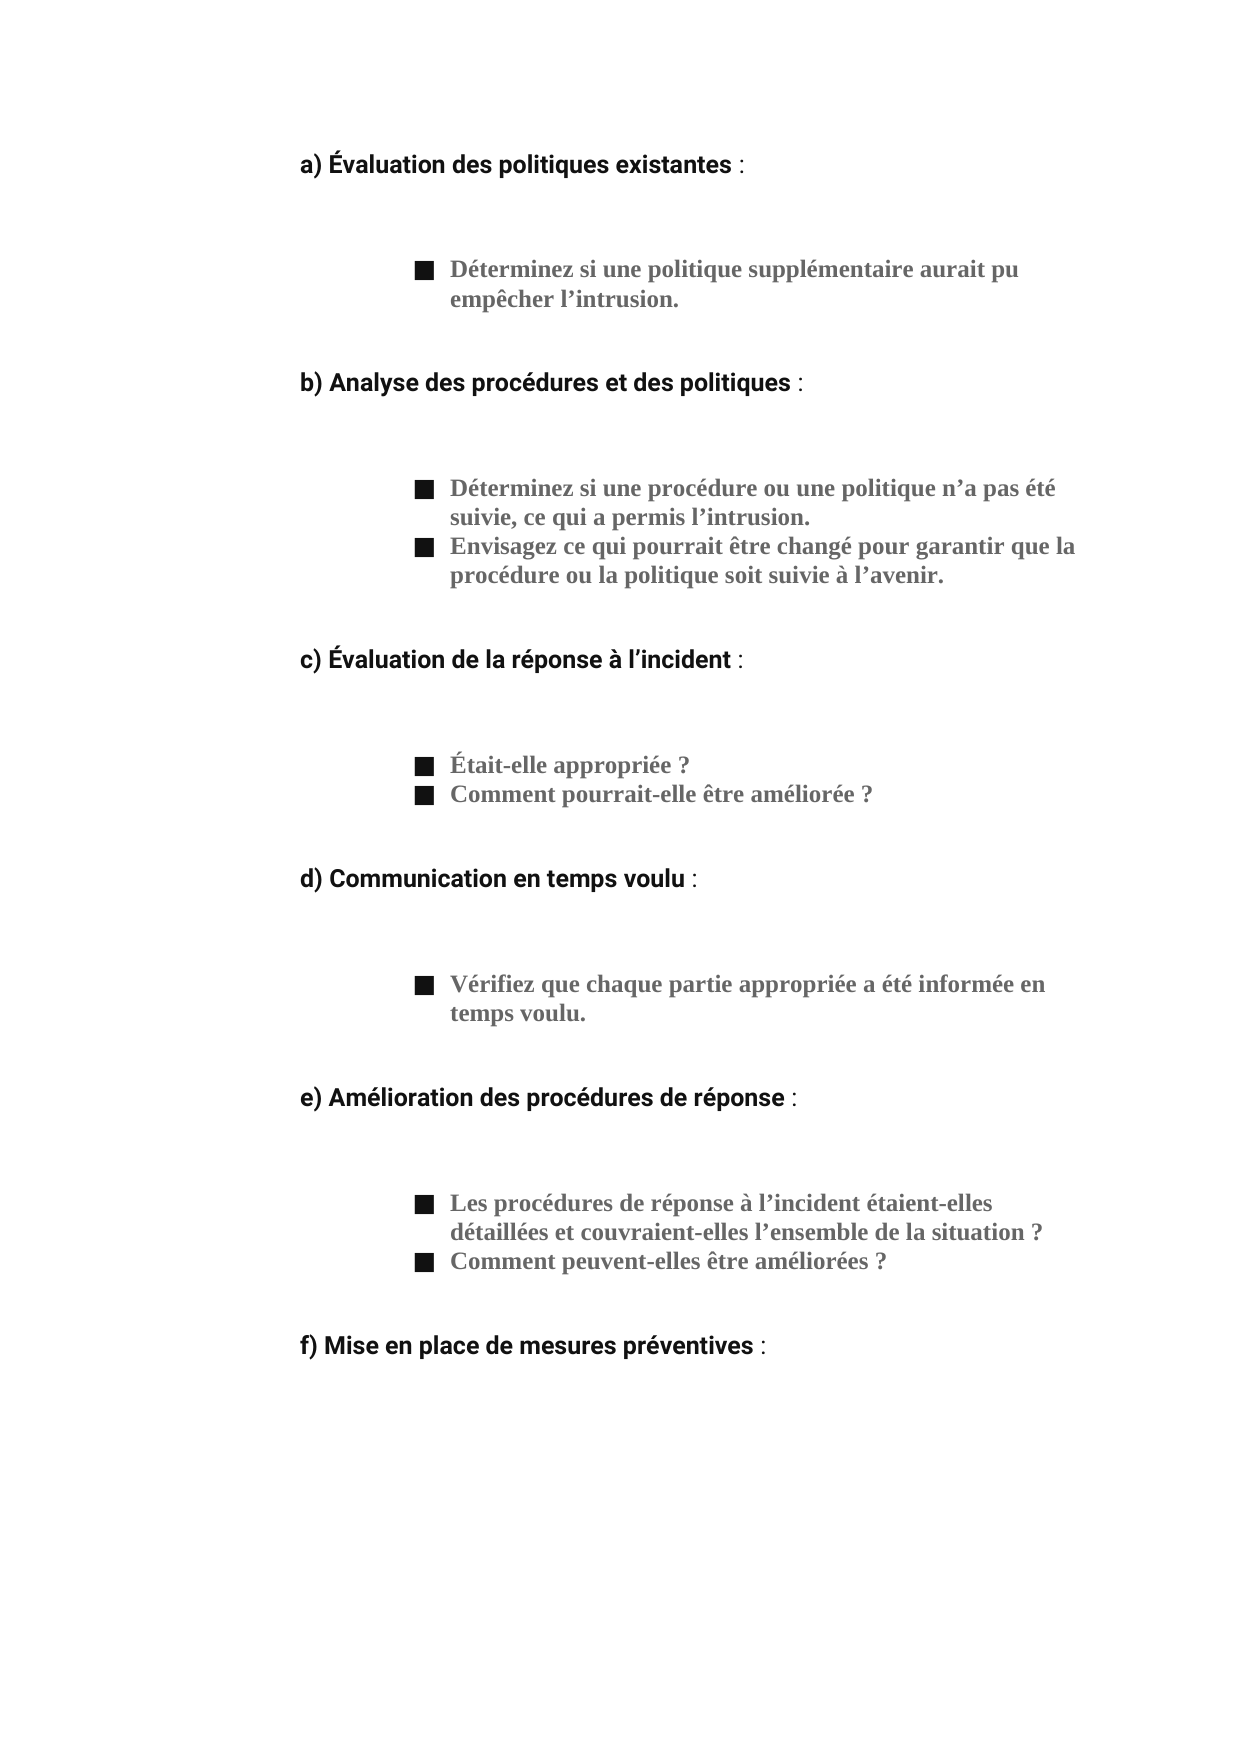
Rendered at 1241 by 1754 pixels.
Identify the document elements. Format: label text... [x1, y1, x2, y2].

subtitle Comment peuvent-elles être améliorées ? [412, 1246, 1090, 1275]
subtitle Envisagez ce qui pourrait être changé pour garantir que la procédure ou la politique soit suivie à l’avenir. [412, 531, 1090, 589]
subtitle Déterminez si une procédure ou une politique n’a pas été suivie, ce qui a permis l’intrusion. [412, 473, 1090, 531]
text f) Mise en place de mesures préventives : [300, 1331, 1090, 1361]
text e) Amélioration des procédures de réponse : [300, 1083, 1090, 1113]
subtitle Vérifiez que chaque partie appropriée a été informée en temps voulu. [412, 969, 1090, 1027]
subtitle Déterminez si une politique supplémentaire aurait pu empêcher l’intrusion. [412, 254, 1090, 312]
text c) Évaluation de la réponse à l’incident : [300, 645, 1090, 675]
subtitle Les procédures de réponse à l’incident étaient-elles détaillées et couvraient-elles l’ensemble de la situation ? [412, 1188, 1090, 1246]
text a) Évaluation des politiques existantes : [300, 150, 1090, 179]
subtitle Comment pourrait-elle être améliorée ? [412, 779, 1090, 808]
text b) Analyse des procédures et des politiques : [300, 369, 1090, 398]
subtitle Était-elle appropriée ? [412, 750, 1090, 779]
text d) Communication en temps voulu : [300, 865, 1090, 894]
